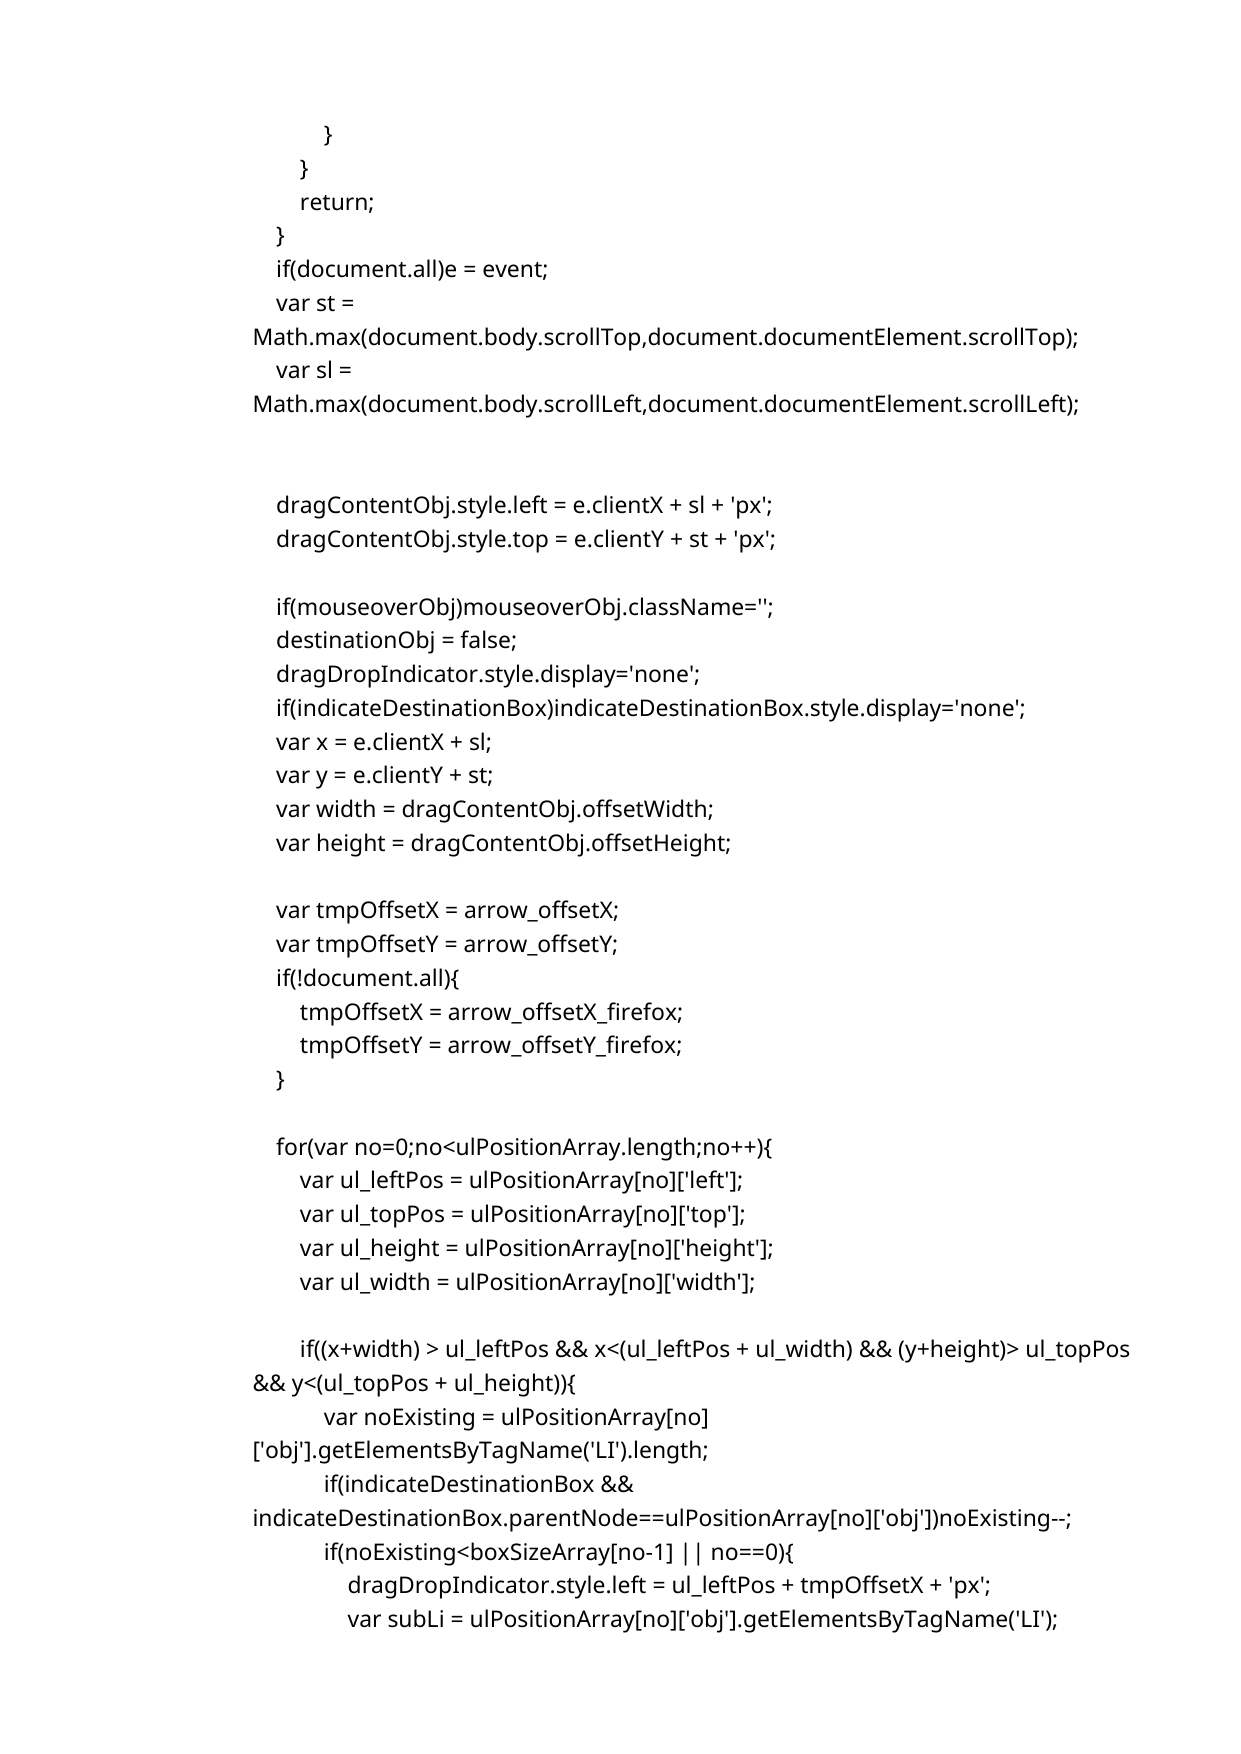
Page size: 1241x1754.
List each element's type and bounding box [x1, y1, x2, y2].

text [252, 118, 1152, 1634]
